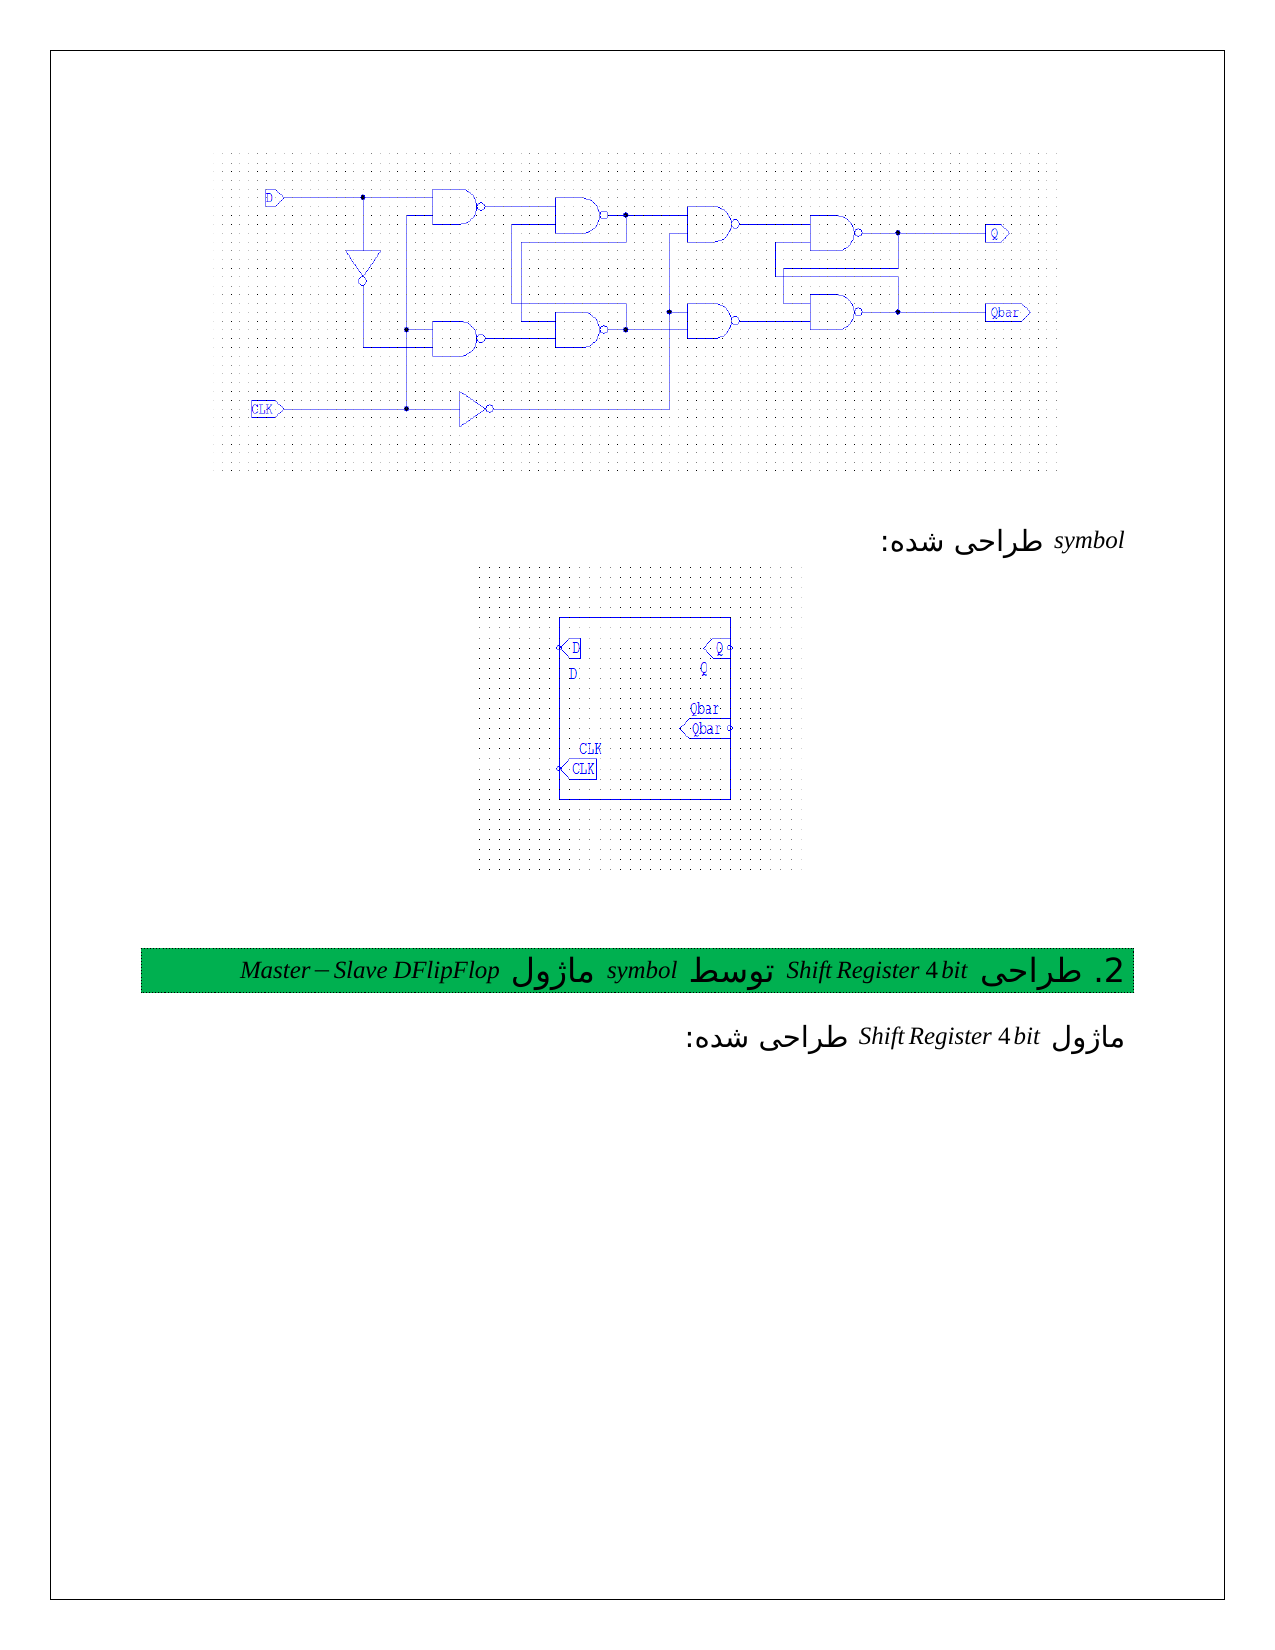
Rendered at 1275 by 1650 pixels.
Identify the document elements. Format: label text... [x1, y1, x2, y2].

text ماژول طراحی شده: [150, 1020, 1125, 1054]
picture [473, 562, 802, 879]
text 2. طراحی توسط ماژول [141, 948, 1134, 993]
text طراحی شده: [150, 524, 1125, 558]
picture [213, 150, 1061, 479]
